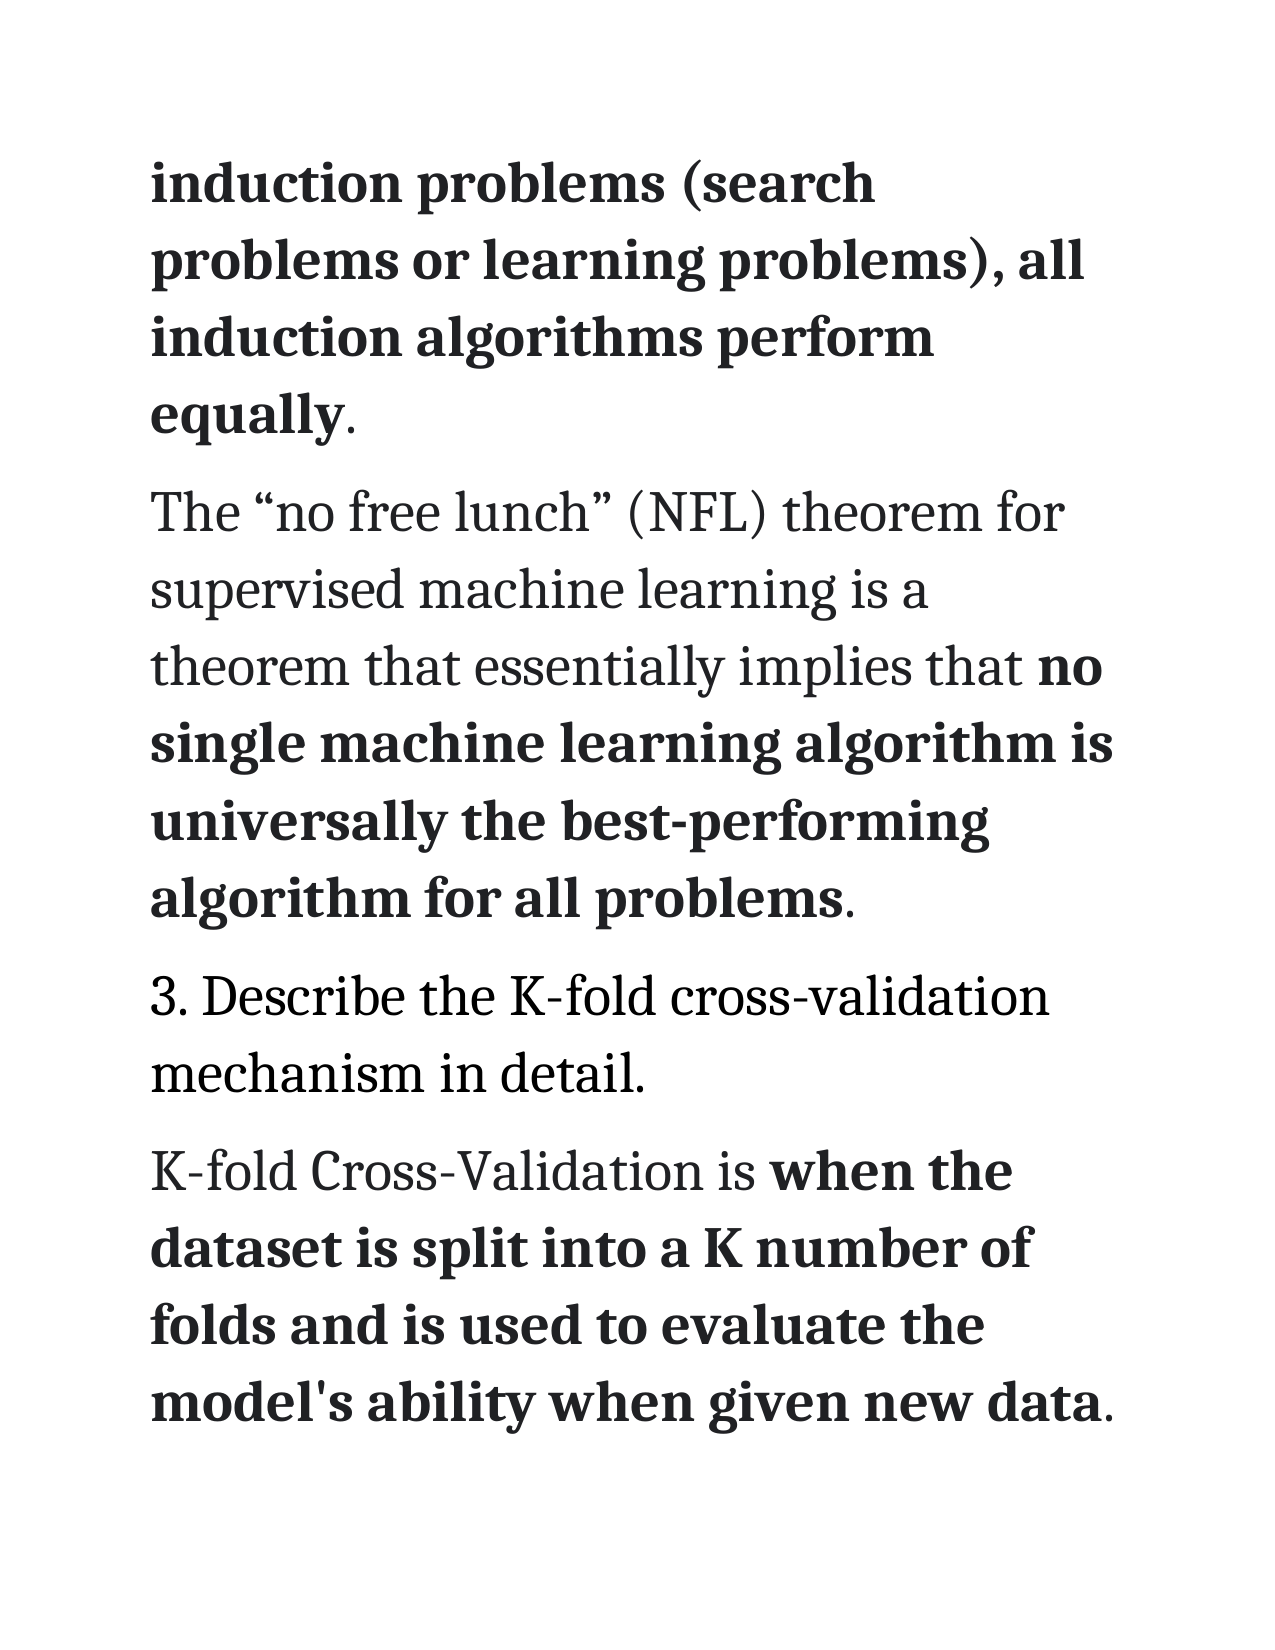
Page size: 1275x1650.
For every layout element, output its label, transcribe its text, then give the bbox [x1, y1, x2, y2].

text The “no free lunch” (NFL) theorem for supervised machine learning is a theorem that essentially implies that no single machine learning algorithm is universally the best-performing algorithm for all problems. [150, 479, 1125, 932]
text 3. Describe the K-fold cross-validation mechanism in detail. [150, 962, 1125, 1107]
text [150, 150, 1125, 448]
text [150, 1137, 1125, 1436]
